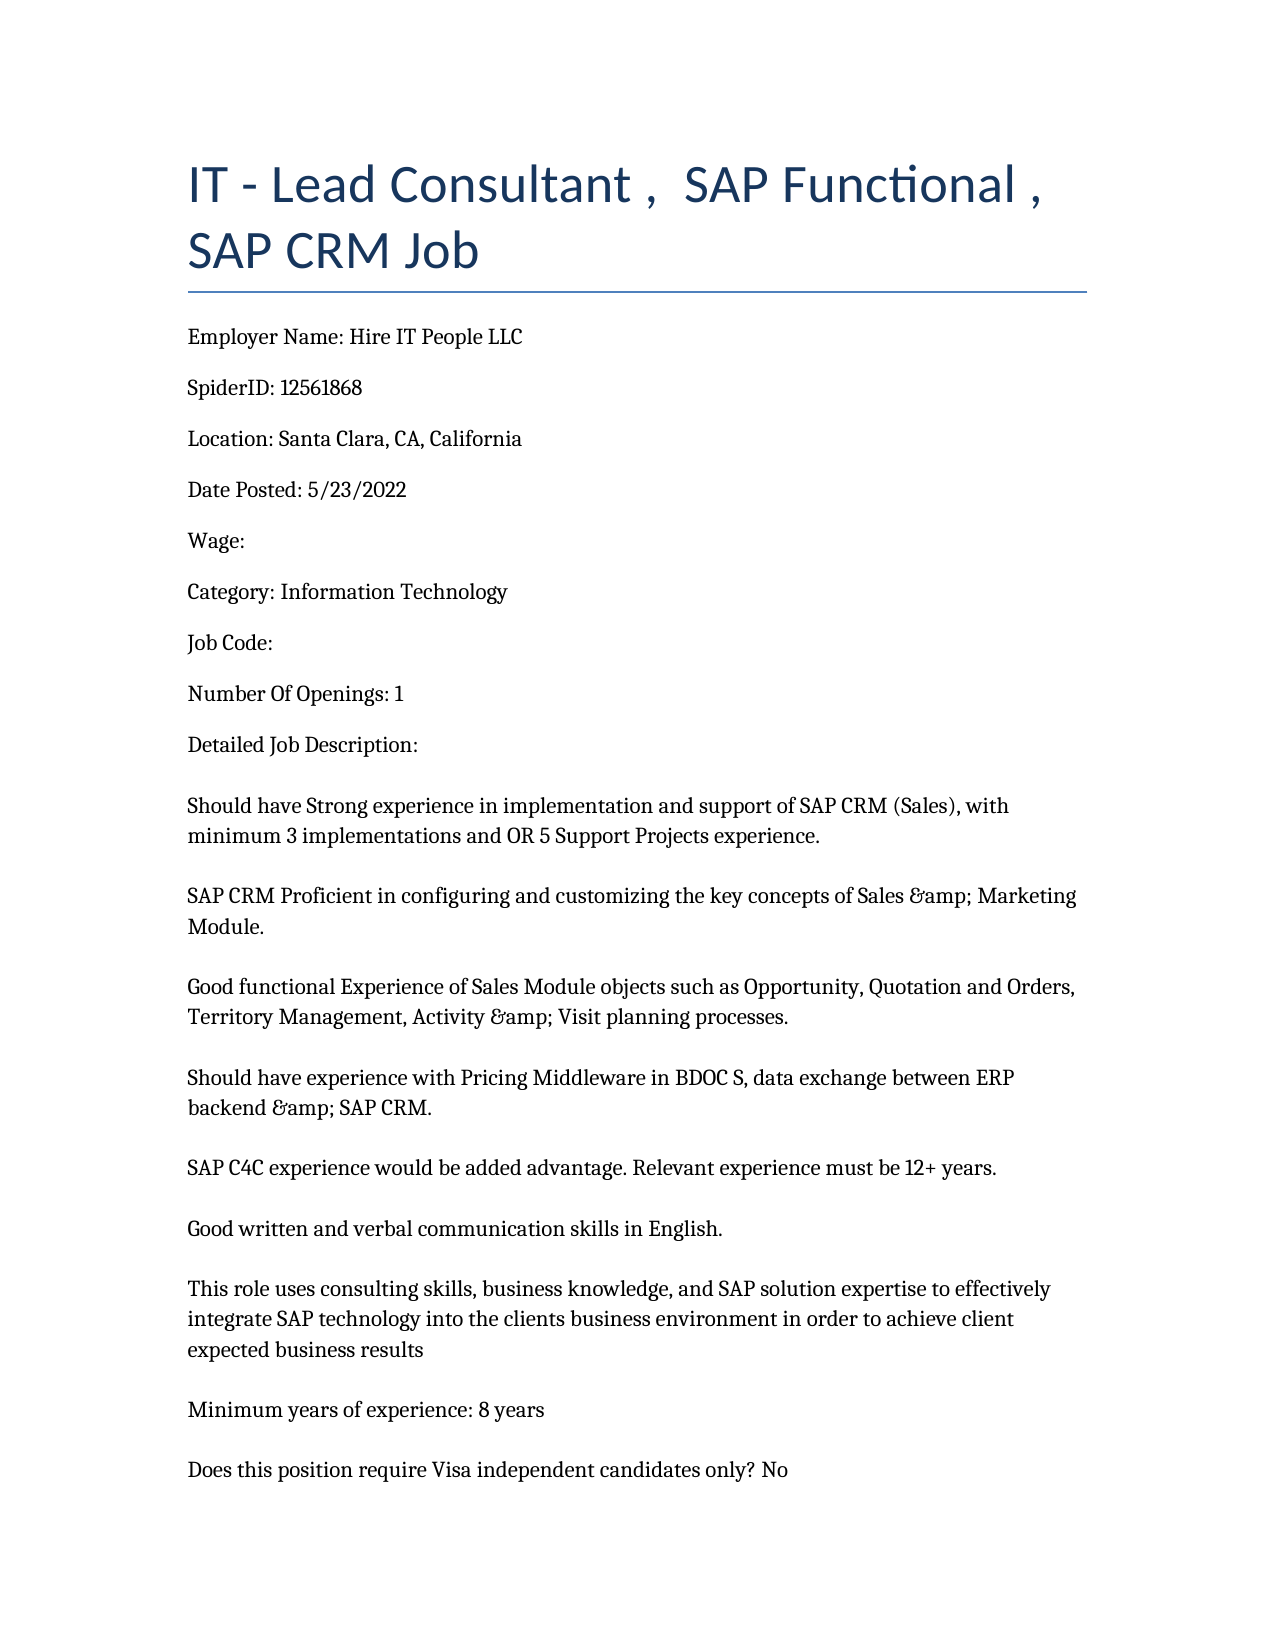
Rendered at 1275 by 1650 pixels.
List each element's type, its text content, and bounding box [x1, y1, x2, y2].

title IT - Lead Consultant , SAP Functional , SAP CRM Job [187, 150, 1087, 293]
text Employer Name: Hire IT People LLC [187, 324, 1087, 350]
text Job Code: [187, 630, 1087, 657]
text Location: Santa Clara, CA, California [187, 426, 1087, 452]
text Wage: [187, 528, 1087, 554]
text Detailed Job Description: Should have Strong experience in implementation and support of SAP CRM (Sales), with minimum 3 implementations and OR 5 Support Projects experience. SAP CRM Proficient in configuring and customizing the key concepts of Sales &amp; Marketing Module. Good functional Experience of Sales Module objects such as Opportunity, Quotation and Orders, Territory Management, Activity &amp; Visit planning processes. Should have experience with Pricing Middleware in BDOC S, data exchange between ERP backend &amp; SAP CRM. SAP C4C experience would be added advantage. Relevant experience must be 12+ years. Good written and verbal communication skills in English. This role uses consulting skills, business knowledge, and SAP solution expertise to effectively integrate SAP technology into the clients business environment in order to achieve client expected business results Minimum years of experience: 8 years Does this position require Visa independent candidates only? No [187, 732, 1087, 1484]
text Date Posted: 5/23/2022 [187, 477, 1087, 503]
text SpiderID: 12561868 [187, 375, 1087, 401]
text Number Of Openings: 1 [187, 681, 1087, 708]
text Category: Information Technology [187, 579, 1087, 606]
